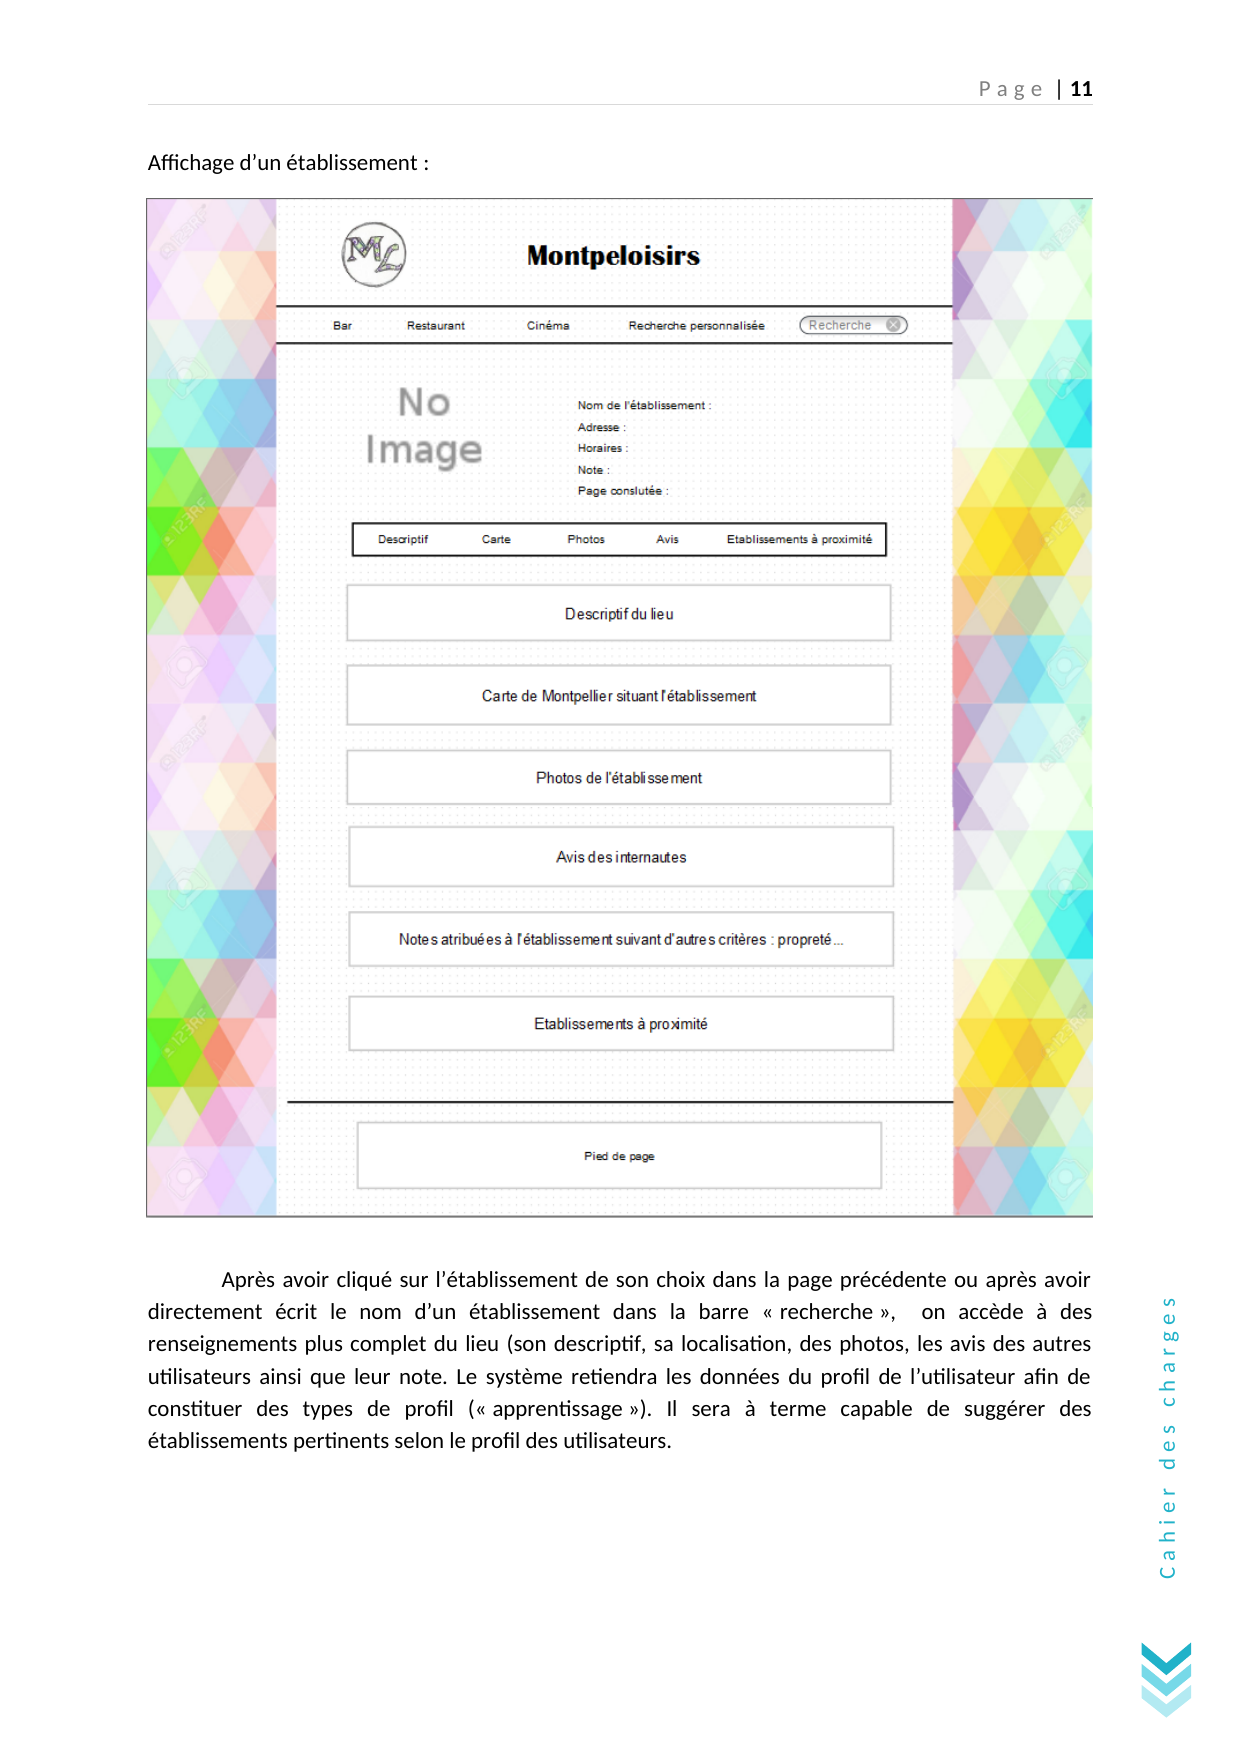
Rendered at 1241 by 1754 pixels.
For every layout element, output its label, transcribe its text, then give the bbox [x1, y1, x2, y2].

picture [146, 198, 1093, 1218]
text Affichage d’un établissement : [148, 148, 1093, 176]
text Après avoir cliqué sur l’établissement de son choix dans la page précédente ou après avoir directement écrit le nom d’un établissement dans la barre « recherche », on accède à des renseignements plus complet du lieu (son descriptif, sa localisation, des photos, les avis des autres utilisateurs ainsi que leur note. Le système retiendra les données du profil de l’utilisateur afin de constituer des types de profil (« apprentissage »). Il sera à terme capable de suggérer des établissements pertinents selon le profil des utilisateurs. [148, 1218, 1093, 1454]
